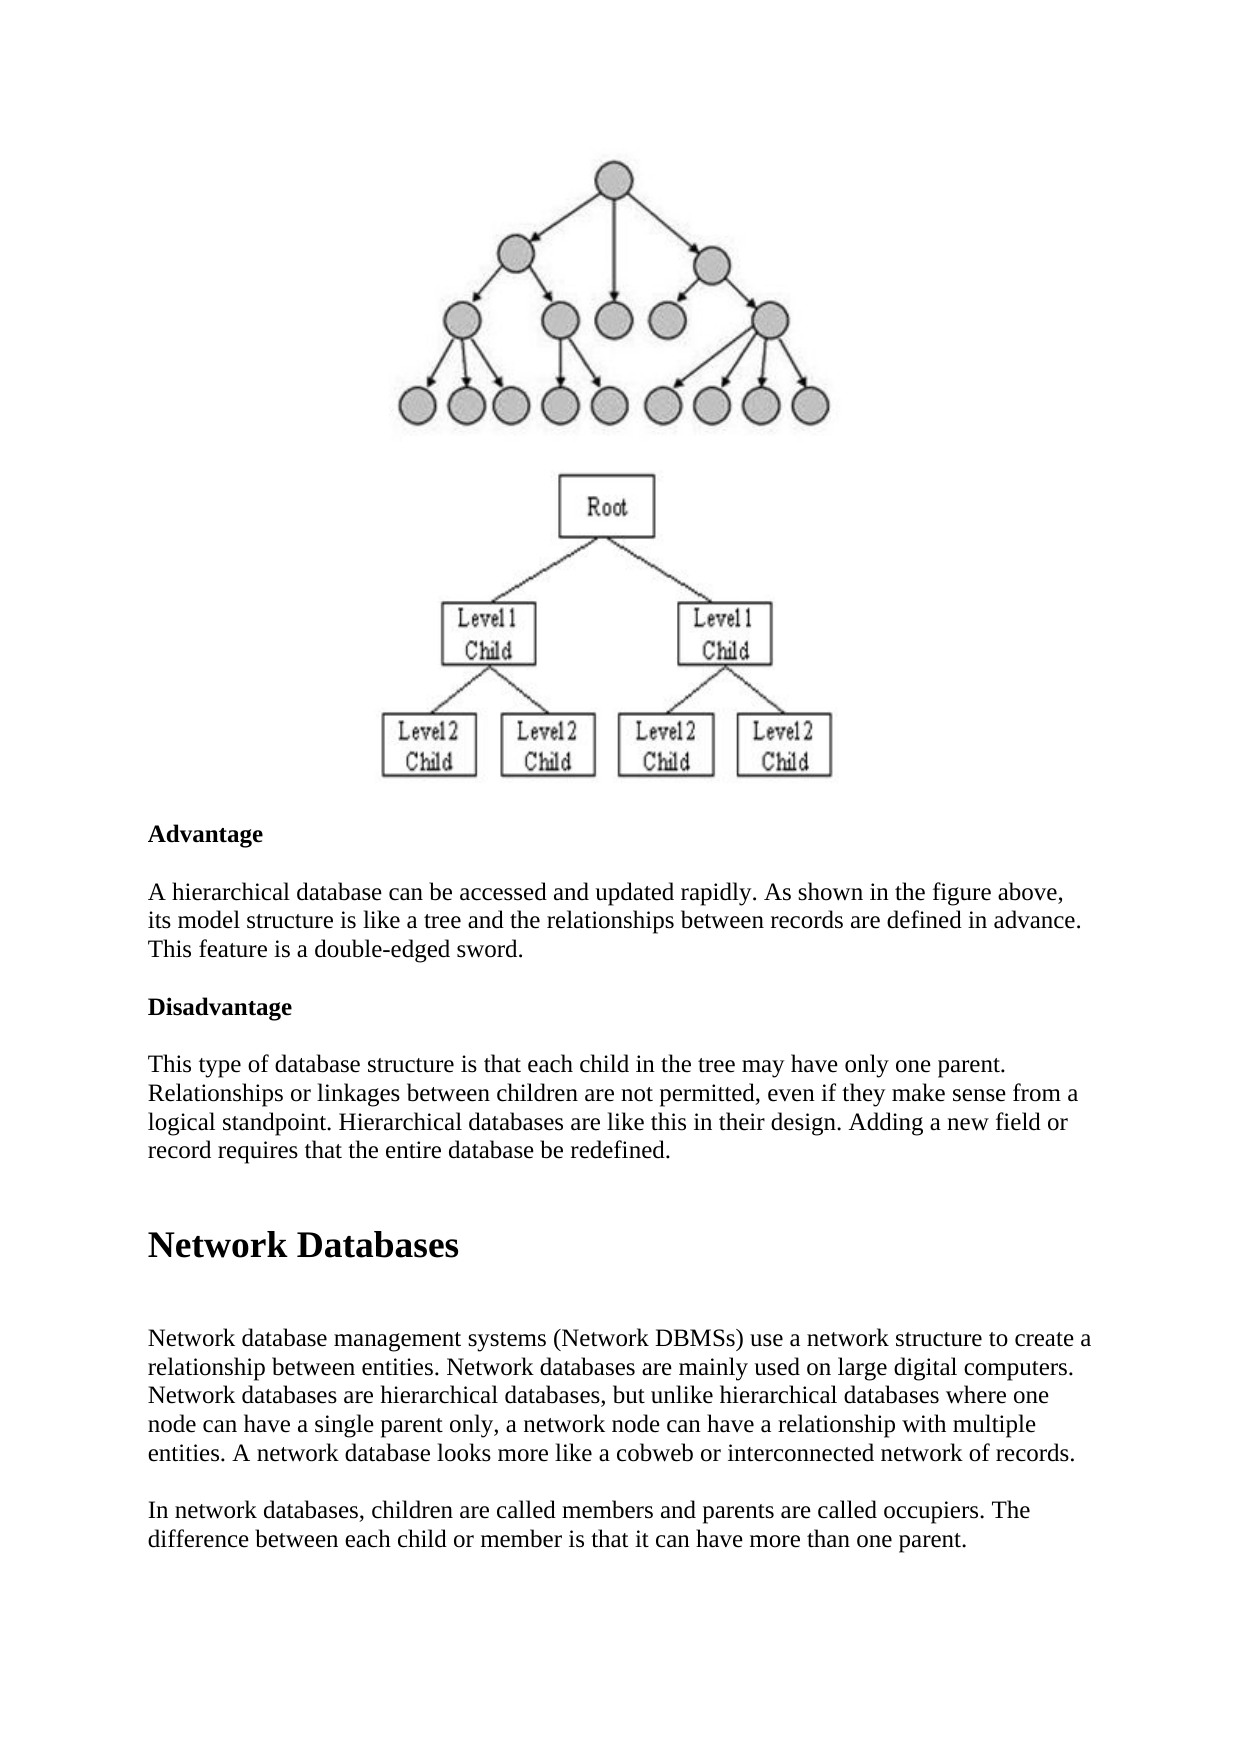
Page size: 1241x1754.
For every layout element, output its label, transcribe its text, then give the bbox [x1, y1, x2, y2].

text Network Databases [148, 1222, 1093, 1265]
picture [363, 470, 878, 791]
text Advantage [148, 819, 1093, 848]
text Disadvantage [148, 992, 1093, 1020]
picture [377, 147, 864, 442]
text A hierarchical database can be accessed and updated rapidly. As shown in the figure above, its model structure is like a tree and the relationships between records are defined in advance. This feature is a double-edged sword. [148, 877, 1093, 963]
text This type of database structure is that each child in the tree may have only one parent. Relationships or linkages between children are not permitted, even if they make sense from a logical standpoint. Hierarchical databases are like this in their design. Adding a new field or record requires that the entire database be redefined. [148, 1049, 1093, 1164]
text Network database management systems (Network DBMSs) use a network structure to create a relationship between entities. Network databases are mainly used on large digital computers. Network databases are hierarchical databases, but unlike hierarchical databases where one node can have a single parent only, a network node can have a relationship with multiple entities. A network database looks more like a cobweb or interconnected network of records. [148, 1323, 1093, 1467]
text In network databases, children are called members and parents are called occupiers. The difference between each child or member is that it can have more than one parent. [148, 1496, 1093, 1553]
